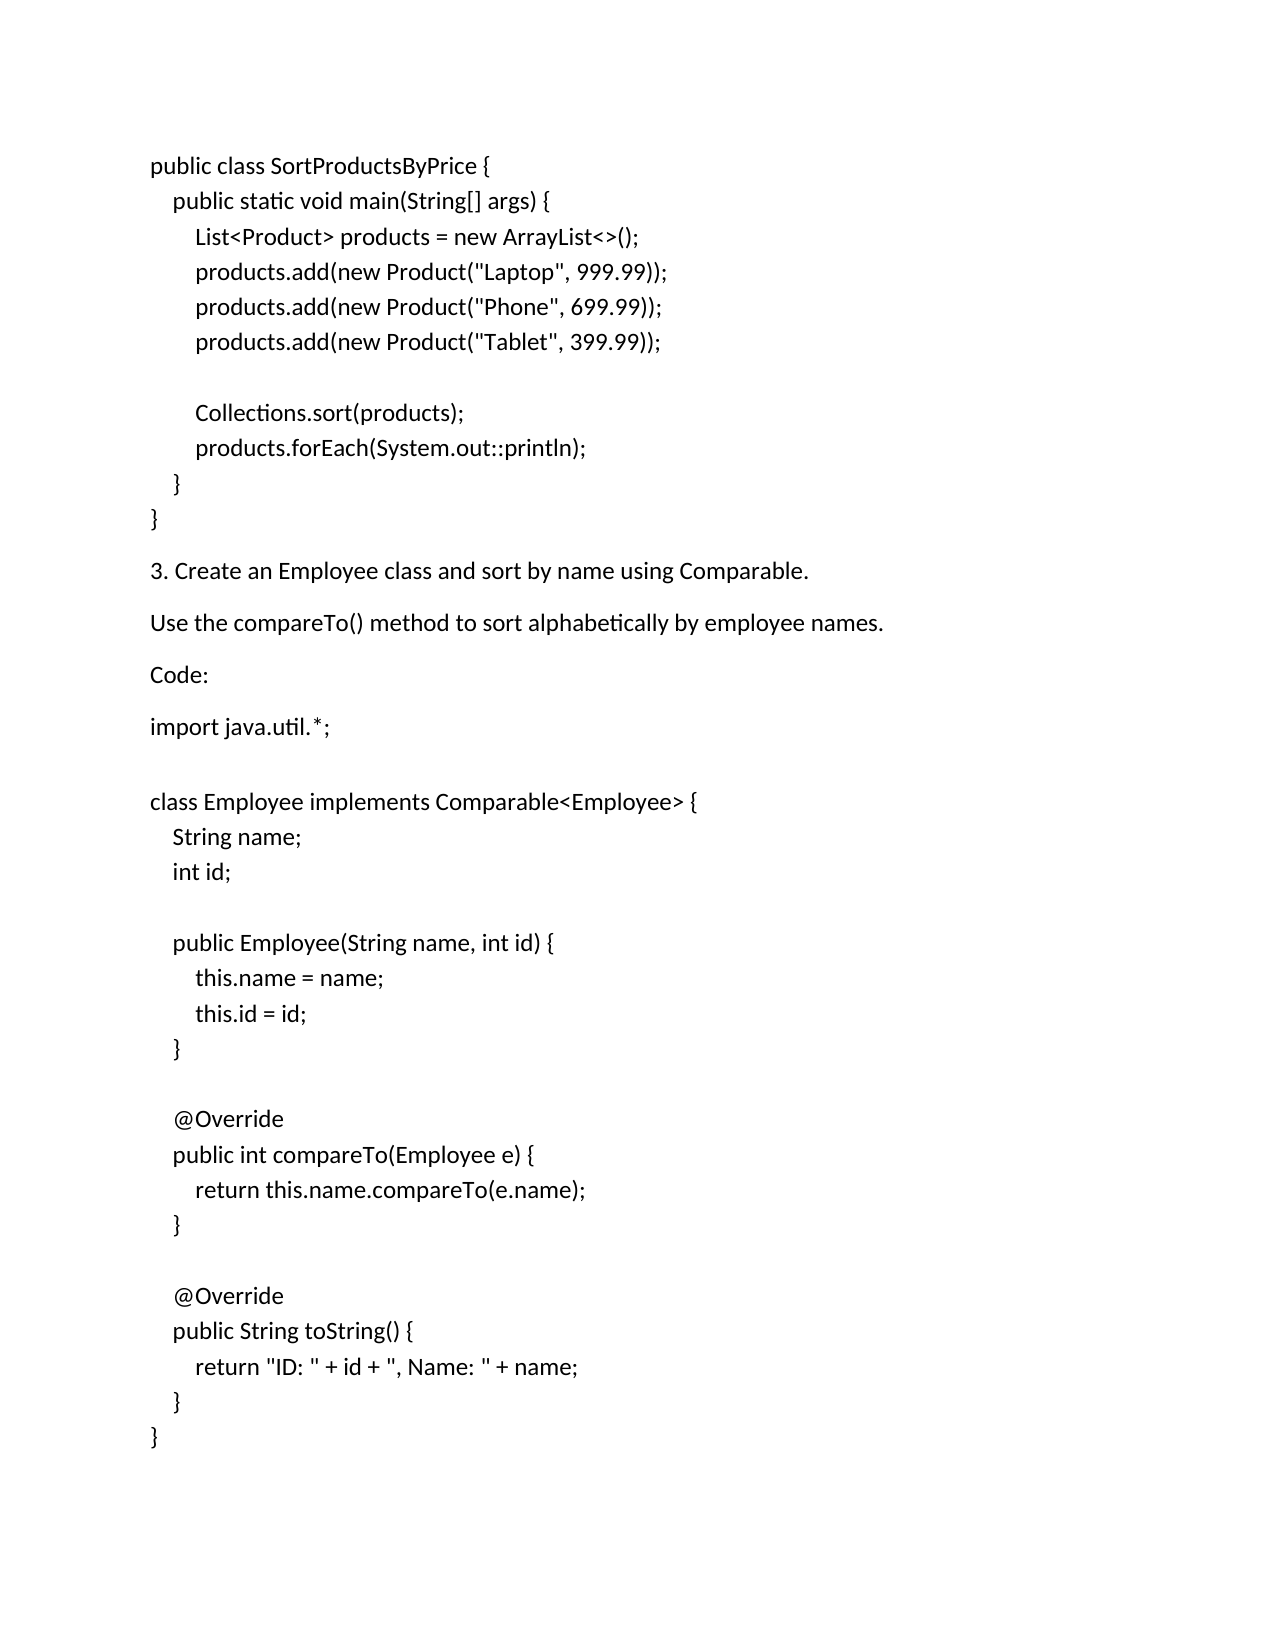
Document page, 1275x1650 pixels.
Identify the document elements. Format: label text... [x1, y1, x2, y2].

text Use the compareTo() method to sort alphabetically by employee names. [150, 607, 1125, 638]
text 3. Create an Employee class and sort by name using Comparable. [150, 555, 1125, 586]
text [150, 150, 1125, 534]
text Code: [150, 659, 1125, 689]
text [150, 711, 1125, 1491]
